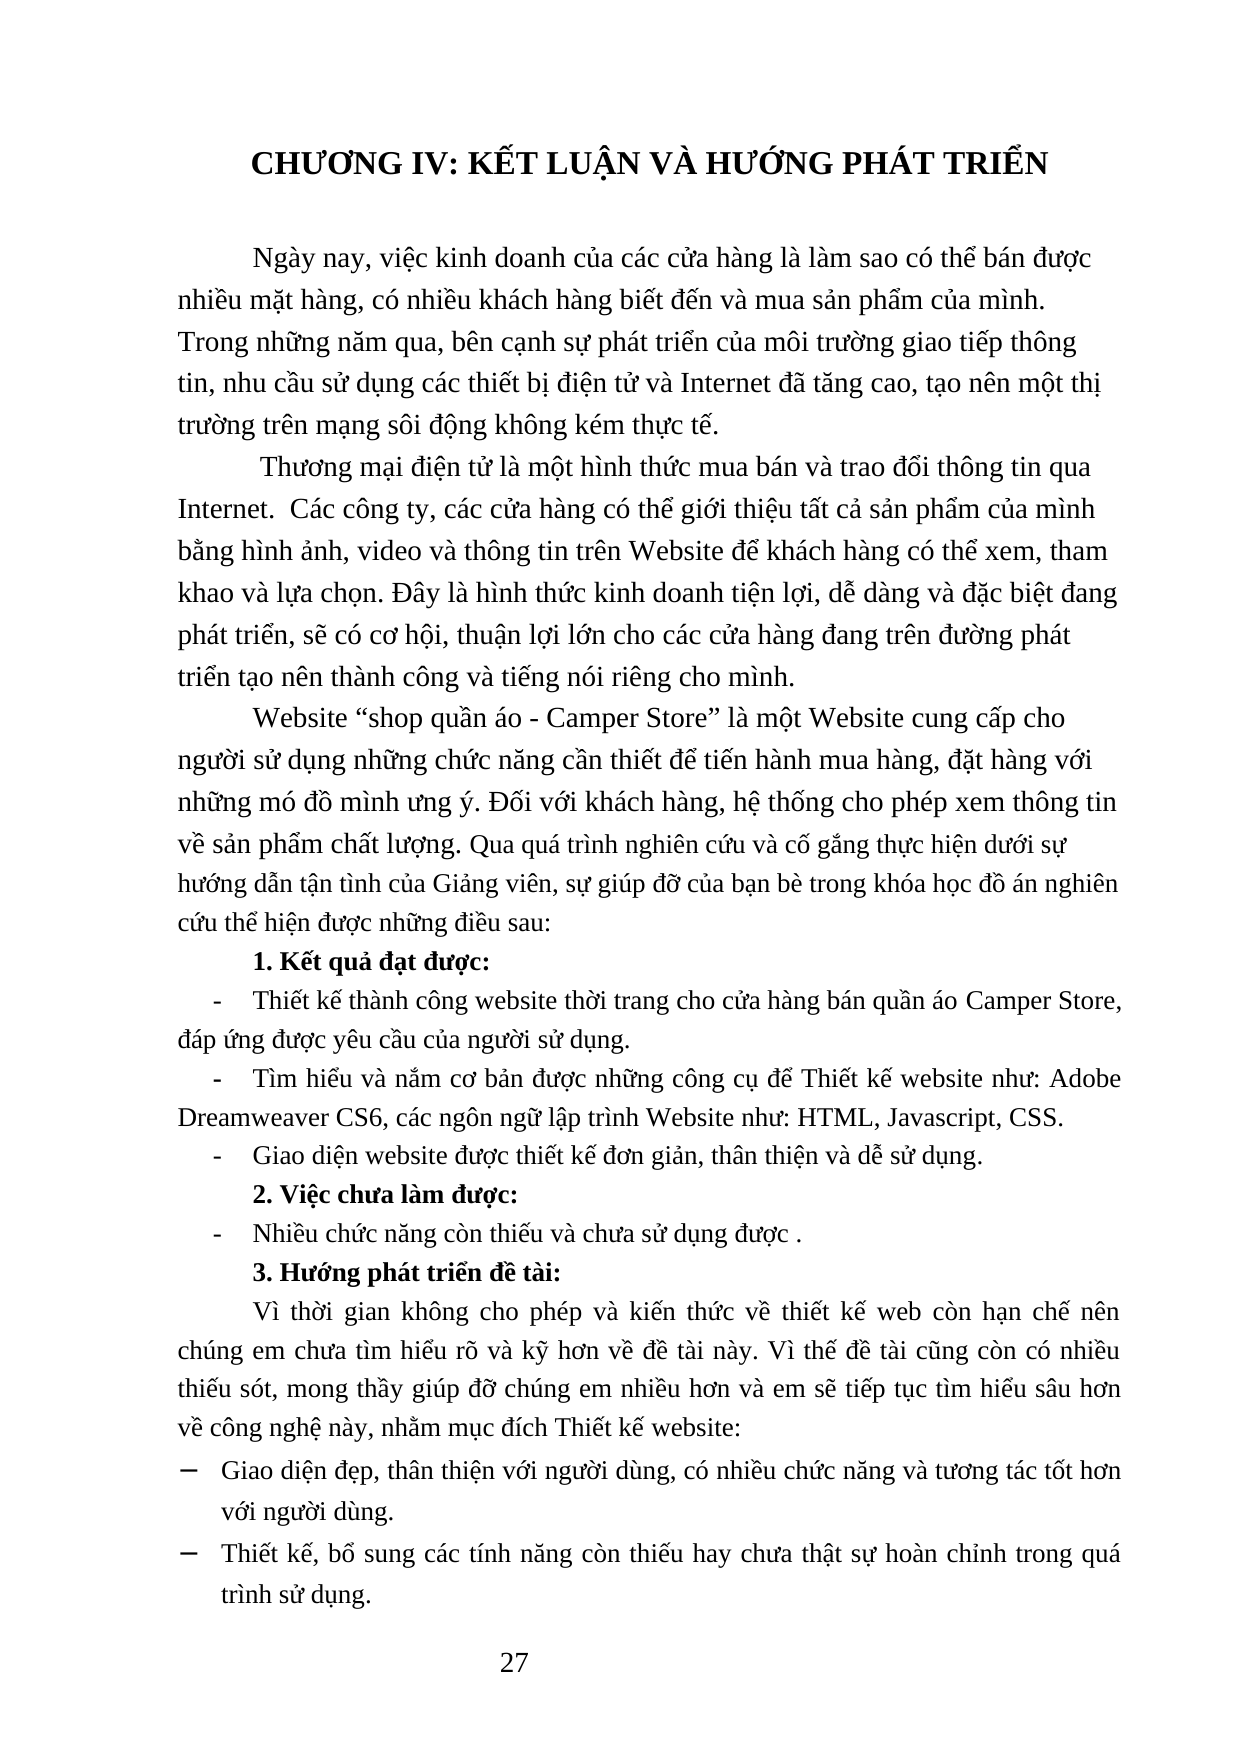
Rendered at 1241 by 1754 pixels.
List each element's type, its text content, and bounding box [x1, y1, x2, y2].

list Giao diện đẹp, thân thiện với người dùng, có nhiều chức năng và tương tác tốt hơn với người dùng. [177, 1450, 1122, 1526]
text Ngày nay, việc kinh doanh của các cửa hàng là làm sao có thể bán được nhiều mặt hàng, có nhiều khách hàng biết đến và mua sản phẩm của mình. Trong những năm qua, bên cạnh sự phát triển của môi trường giao tiếp thông tin, nhu cầu sử dụng các thiết bị điện tử và Internet đã tăng cao, tạo nên một thị trường trên mạng sôi động không kém thực tế. [177, 240, 1122, 441]
text Vì thời gian không cho phép và kiến thức về thiết kế web còn hạn chế nên chúng em chưa tìm hiểu rõ và kỹ hơn về đề tài này. Vì thế đề tài cũng còn có nhiều thiếu sót, mong thầy giúp đỡ chúng em nhiều hơn và em sẽ tiếp tục tìm hiểu sâu hơn về công nghệ này, nhằm mục đích Thiết kế website: [177, 1295, 1122, 1443]
text Website “shop quần áo - Camper Store” là một Website cung cấp cho người sử dụng những chức năng cần thiết để tiến hành mua hàng, đặt hàng với những mó đồ mình ưng ý. Đối với khách hàng, hệ thống cho phép xem thông tin về sản phẩm chất lượng. Qua quá trình nghiên cứu và cố gắng thực hiện dưới sự hướng dẫn tận tình của Giảng viên, sự giúp đỡ của bạn bè trong khóa học đồ án nghiên cứu thể hiện được những điều sau: [177, 701, 1122, 937]
list Việc chưa làm được: [177, 1178, 1122, 1209]
subtitle CHƯƠNG IV: KẾT LUẬN VÀ HƯỚNG PHÁT TRIỂN [177, 143, 1122, 181]
list Kết quả đạt được: [177, 945, 1122, 976]
list Hướng phát triển đề tài: [177, 1256, 1122, 1287]
list Thiết kế thành công website thời trang cho cửa hàng bán quần áo Camper Store, đáp ứng được yêu cầu của người sử dụng. [177, 984, 1122, 1054]
text Thương mại điện tử là một hình thức mua bán và trao đổi thông tin qua Internet. Các công ty, các cửa hàng có thể giới thiệu tất cả sản phẩm của mình bằng hình ảnh, video và thông tin trên Website để khách hàng có thể xem, tham khao và lựa chọn. Đây là hình thức kinh doanh tiện lợi, dễ dàng và đặc biệt đang phát triển, sẽ có cơ hội, thuận lợi lớn cho các cửa hàng đang trên đường phát triển tạo nên thành công và tiếng nói riêng cho mình. [177, 449, 1122, 692]
list Nhiều chức năng còn thiếu và chưa sử dụng được . [177, 1217, 1122, 1248]
list Tìm hiểu và nắm cơ bản được những công cụ để Thiết kế website như: Adobe Dreamweaver CS6, các ngôn ngữ lập trình Website như: HTML, Javascript, CSS. [177, 1062, 1122, 1132]
list Giao diện website được thiết kế đơn giản, thân thiện và dễ sử dụng. [177, 1139, 1122, 1171]
list Thiết kế, bổ sung các tính năng còn thiếu hay chưa thật sự hoàn chỉnh trong quá trình sử dụng. [177, 1534, 1122, 1609]
